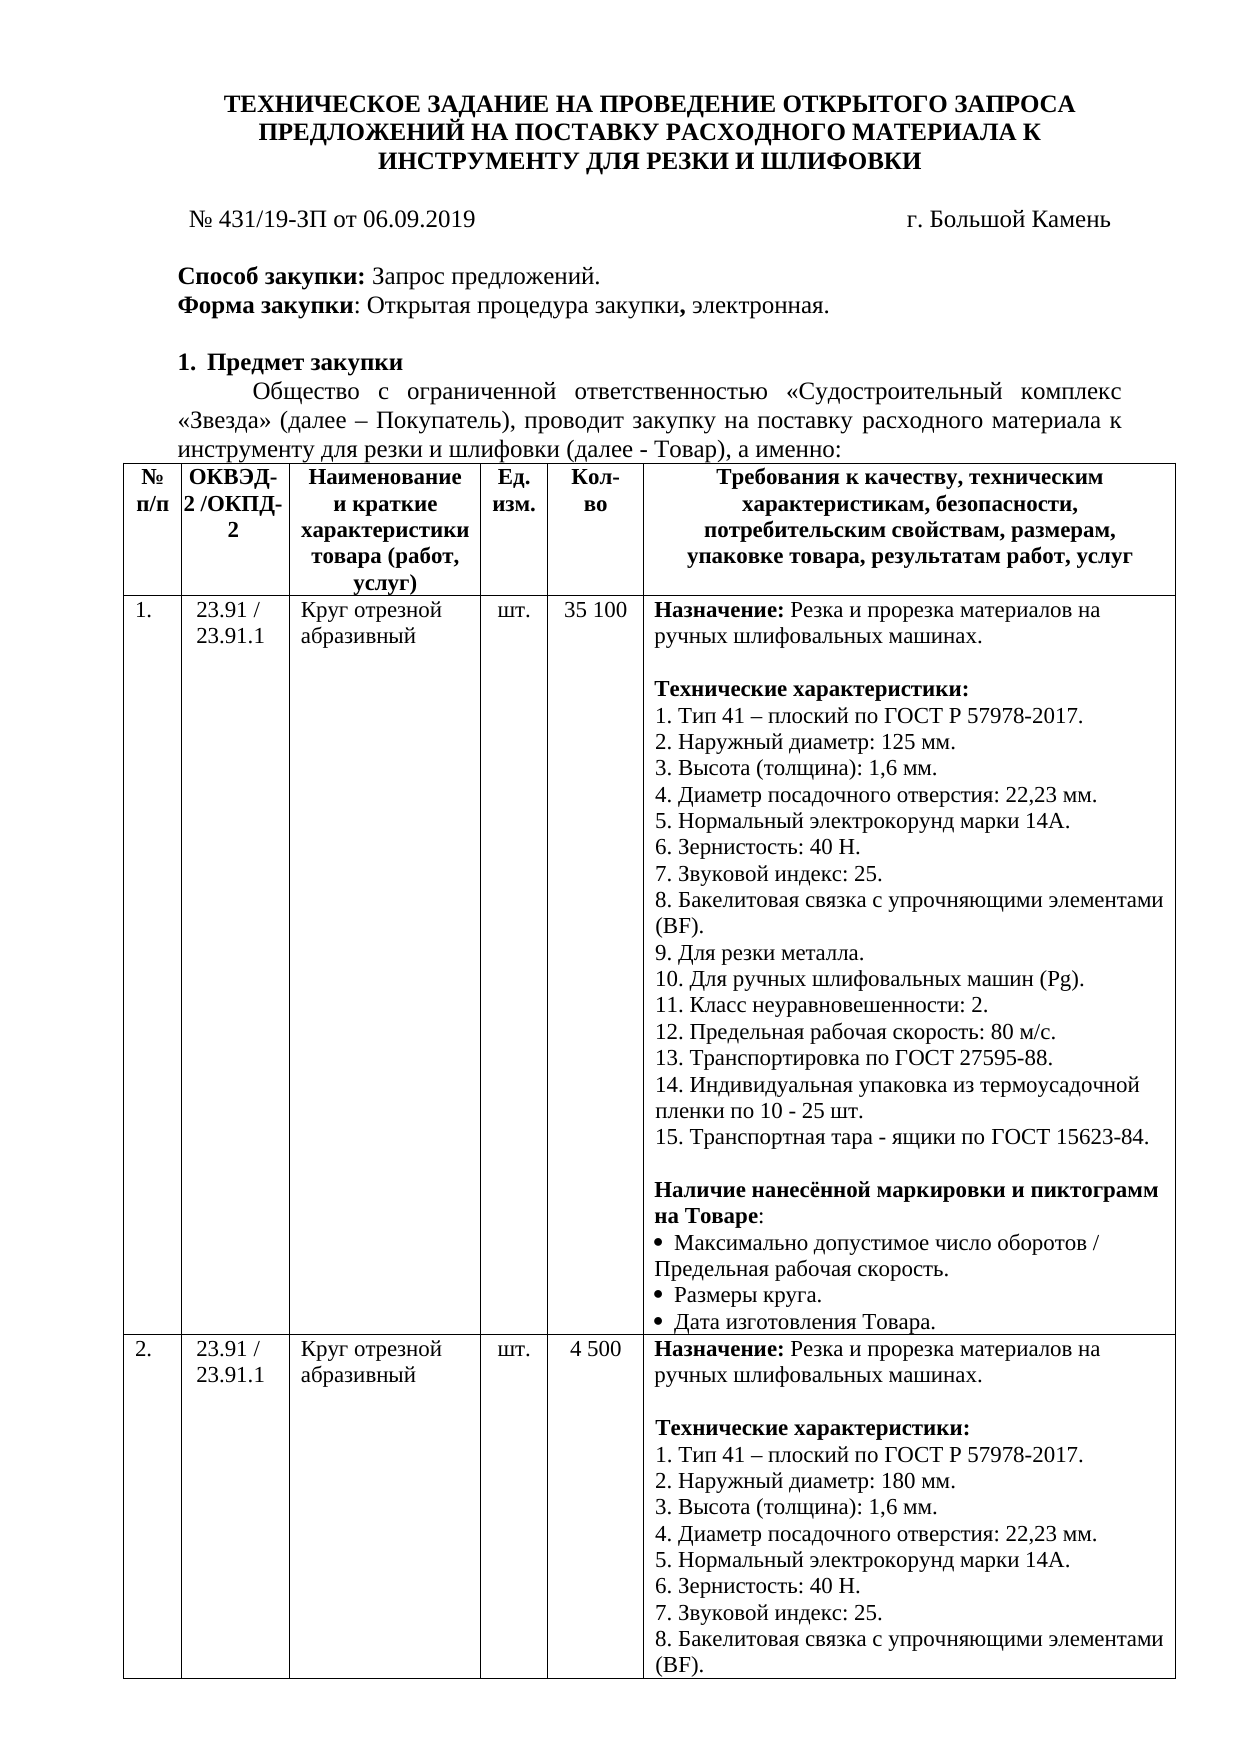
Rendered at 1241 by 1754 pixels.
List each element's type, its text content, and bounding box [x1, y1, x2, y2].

table_cell шт. [481, 1335, 547, 1678]
table_cell [124, 1335, 181, 1678]
table_cell 4 500 [548, 1335, 643, 1678]
text Общество с ограниченной ответственностью «Судостроительный комплекс «Звезда» (далее – Покупатель), проводит закупку на поставку расходного материала к инструменту для резки и шлифовки (далее - Товар), а именно: [177, 376, 1122, 462]
table_header Ед. изм. [481, 464, 547, 595]
table_header Наименование и краткие характеристики товара (работ, услуг) [290, 464, 480, 595]
table_header № п/п [124, 464, 181, 595]
table_cell 23.91 / 23.91.1 [182, 1335, 289, 1678]
table_cell 35 100 [548, 596, 643, 1334]
subtitle Форма закупки: Открытая процедура закупки, электронная. [177, 290, 1122, 319]
text Техническое задание НА ПРОВЕДЕНИЕ ОТКРЫТОГО ЗАПРОСА предложений НА ПОСТАВКУ расходного материала к инструменту для резки и шлифовки [177, 89, 1122, 175]
table_header ОКВЭД-2 /ОКПД-2 [182, 464, 289, 595]
subtitle Способ закупки: Запрос предложений. [177, 261, 1122, 290]
table_header Кол- во [548, 464, 643, 595]
table_cell 23.91 / 23.91.1 [182, 596, 289, 1334]
table_cell Круг отрезной абразивный [290, 596, 480, 1334]
table_header г. Большой Камень [651, 204, 1122, 232]
table_header Требования к качеству, техническим характеристикам, безопасности, потребительским свойствам, размерам, упаковке товара, результатам работ, услуг [644, 464, 1175, 595]
table_cell [124, 596, 181, 1334]
table_cell шт. [481, 596, 547, 1334]
list Предмет закупки [177, 347, 1122, 376]
table_cell Назначение: Резка и прорезка материалов на ручных шлифовальных машинах. Технические характеристики: Тип 41 – плоский по ГОСТ Р 57978-2017. Наружный диаметр: 125 мм. Высота (толщина): 1,6 мм. Диаметр посадочного отверстия: 22,23 мм. Нормальный электрокорунд марки 14А. Зернистость: 40 Н. Звуковой индекс: 25. Бакелитовая связка с упрочняющими элементами (BF). Для резки металла. Для ручных шлифовальных машин (Pg). Класс неуравновешенности: 2. Предельная рабочая скорость: 80 м/с. Транспортировка по ГОСТ 27595-88. Индивидуальная упаковка из термоусадочной пленки по 10 - 25 шт. Транспортная тара - ящики по ГОСТ 15623-84. Наличие нанесённой маркировки и пиктограмм на Товаре: Максимально допустимое число оборотов / Предельная рабочая скорость. Размеры круга. Дата изготовления Товара. [644, 596, 1175, 1334]
table_header № 431/19-ЗП от 06.09.2019 [177, 204, 651, 232]
table_cell Круг отрезной абразивный [290, 1335, 480, 1678]
